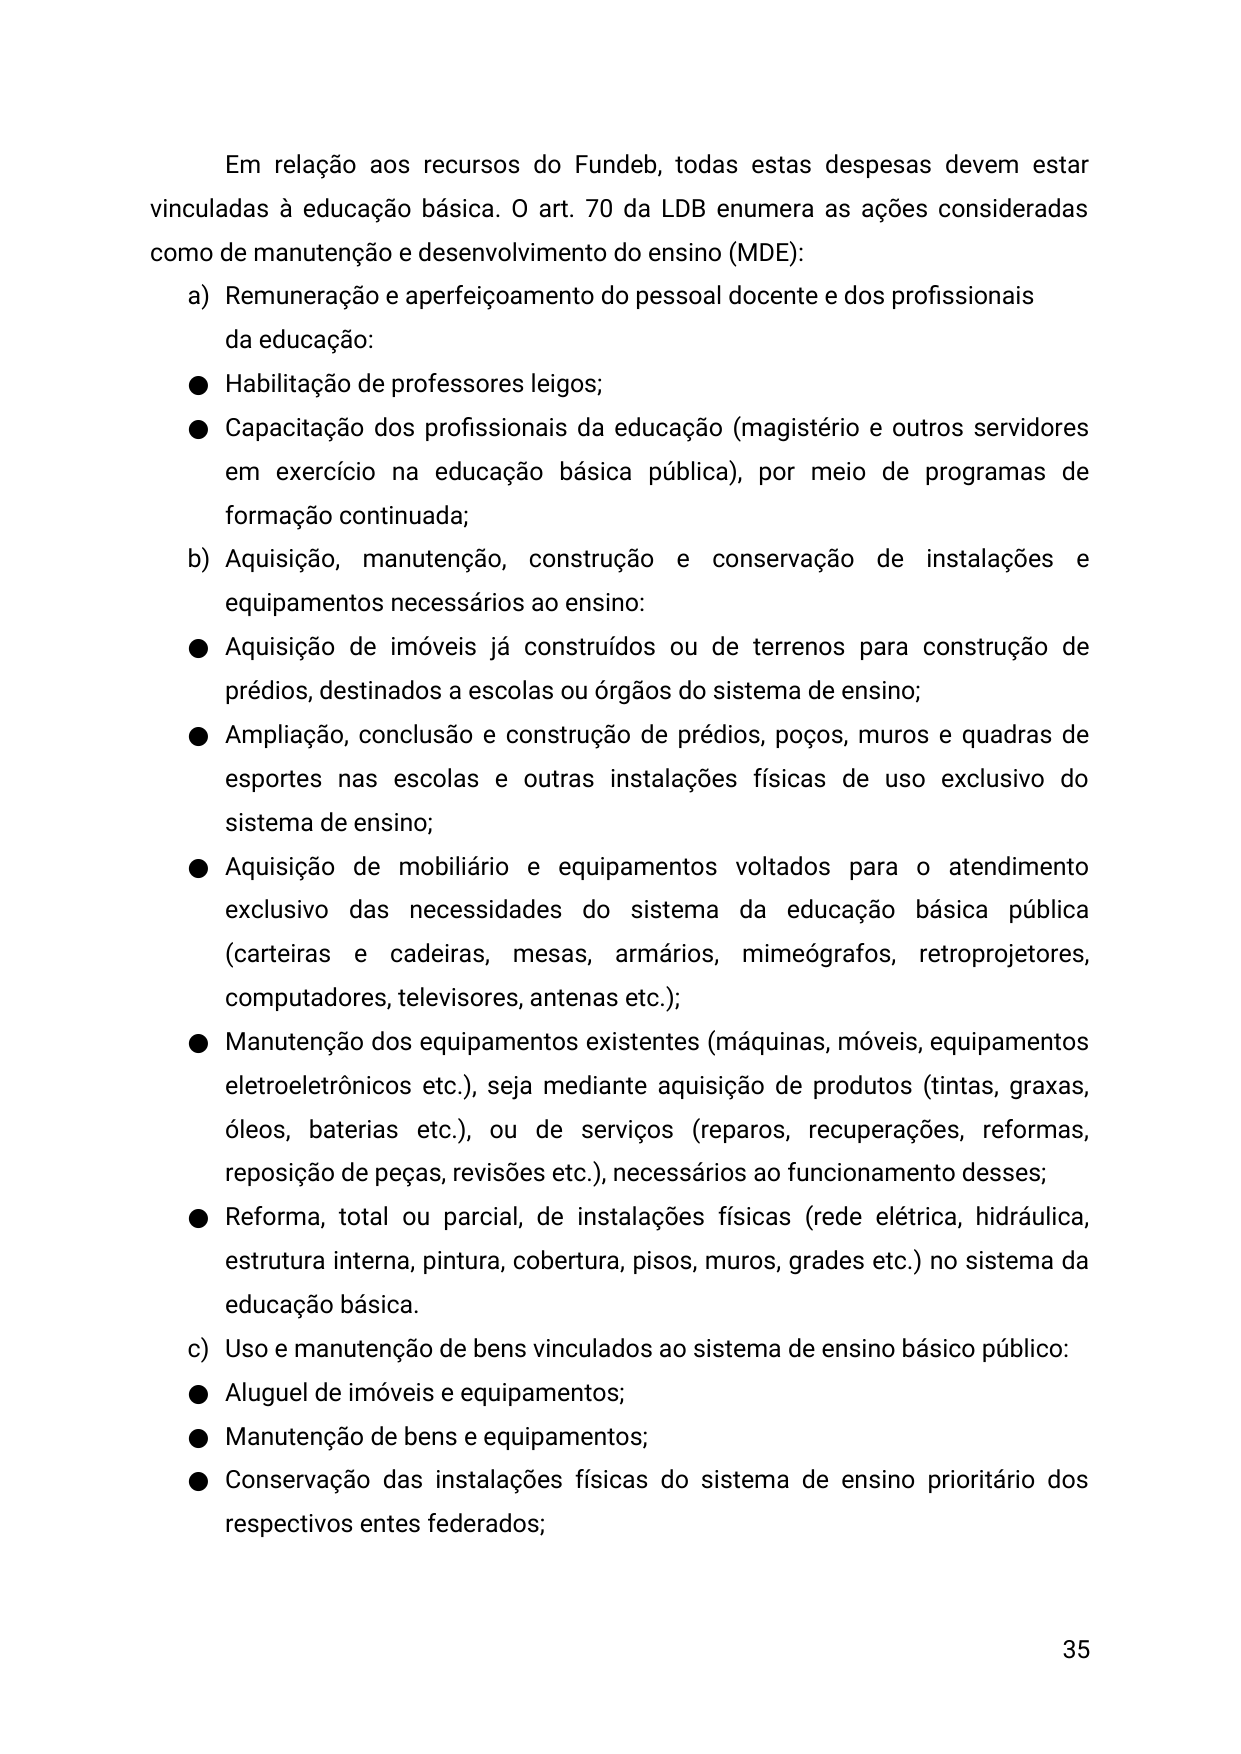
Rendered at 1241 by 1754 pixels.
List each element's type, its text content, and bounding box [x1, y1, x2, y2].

text Em relação aos recursos do Fundeb, todas estas despesas devem estar vinculadas à educação básica. O art. 70 da LDB enumera as ações consideradas como de manutenção e desenvolvimento do ensino (MDE): [150, 150, 1090, 267]
list Conservação das instalações físicas do sistema de ensino prioritário dos respectivos entes federados; [187, 1466, 1090, 1539]
list Aquisição de imóveis já construídos ou de terrenos para construção de prédios, destinados a escolas ou órgãos do sistema de ensino; [187, 632, 1090, 706]
list Aquisição de mobiliário e equipamentos voltados para o atendimento exclusivo das necessidades do sistema da educação básica pública (carteiras e cadeiras, mesas, armários, mimeógrafos, retroprojetores, computadores, televisores, antenas etc.); [187, 852, 1090, 1012]
list Habilitação de professores leigos; [187, 369, 1090, 398]
list Reforma, total ou parcial, de instalações físicas (rede elétrica, hidráulica, estrutura interna, pintura, cobertura, pisos, muros, grades etc.) no sistema da educação básica. [187, 1202, 1090, 1319]
text da educação: [150, 325, 1090, 355]
list Remuneração e aperfeiçoamento do pessoal docente e dos profissionais [187, 282, 1090, 311]
list Uso e manutenção de bens vinculados ao sistema de ensino básico público: [187, 1334, 1090, 1363]
list Manutenção dos equipamentos existentes (máquinas, móveis, equipamentos eletroeletrônicos etc.), seja mediante aquisição de produtos (tintas, graxas, óleos, baterias etc.), ou de serviços (reparos, recuperações, reformas, reposição de peças, revisões etc.), necessários ao funcionamento desses; [187, 1027, 1090, 1188]
list Capacitação dos profissionais da educação (magistério e outros servidores em exercício na educação básica pública), por meio de programas de formação continuada; [187, 413, 1090, 530]
list Ampliação, conclusão e construção de prédios, poços, muros e quadras de esportes nas escolas e outras instalações físicas de uso exclusivo do sistema de ensino; [187, 720, 1090, 837]
list Manutenção de bens e equipamentos; [187, 1422, 1090, 1451]
list Aquisição, manutenção, construção e conservação de instalações e equipamentos necessários ao ensino: [187, 545, 1090, 618]
list Aluguel de imóveis e equipamentos; [187, 1378, 1090, 1407]
